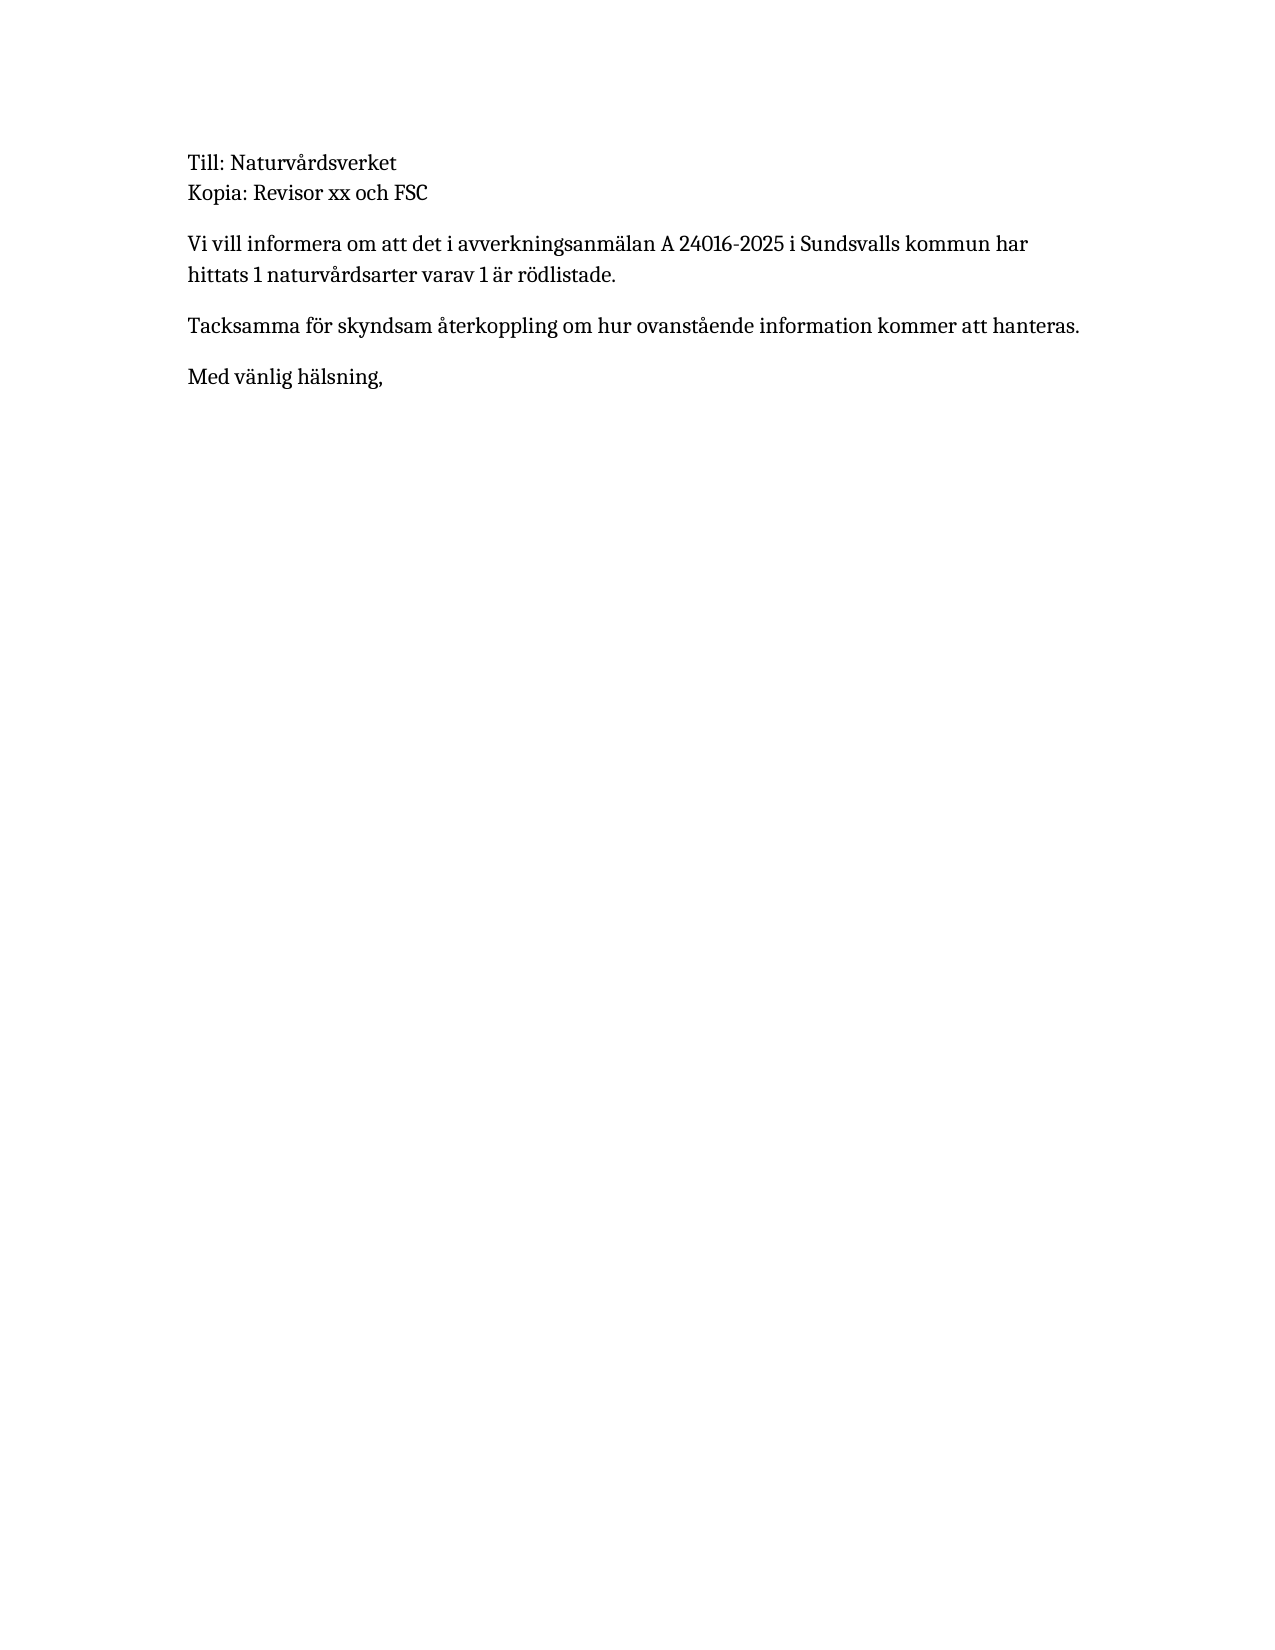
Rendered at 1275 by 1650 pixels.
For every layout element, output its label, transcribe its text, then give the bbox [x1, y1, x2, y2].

text Med vänlig hälsning, [187, 363, 1087, 420]
text Tacksamma för skyndsam återkoppling om hur ovanstående information kommer att hanteras. [187, 312, 1087, 339]
text Vi vill informera om att det i avverkningsanmälan A 24016-2025 i Sundsvalls kommun har hittats 1 naturvårdsarter varav 1 är rödlistade. [187, 231, 1087, 288]
text Till: Naturvårdsverket Kopia: Revisor xx och FSC [187, 150, 1087, 207]
